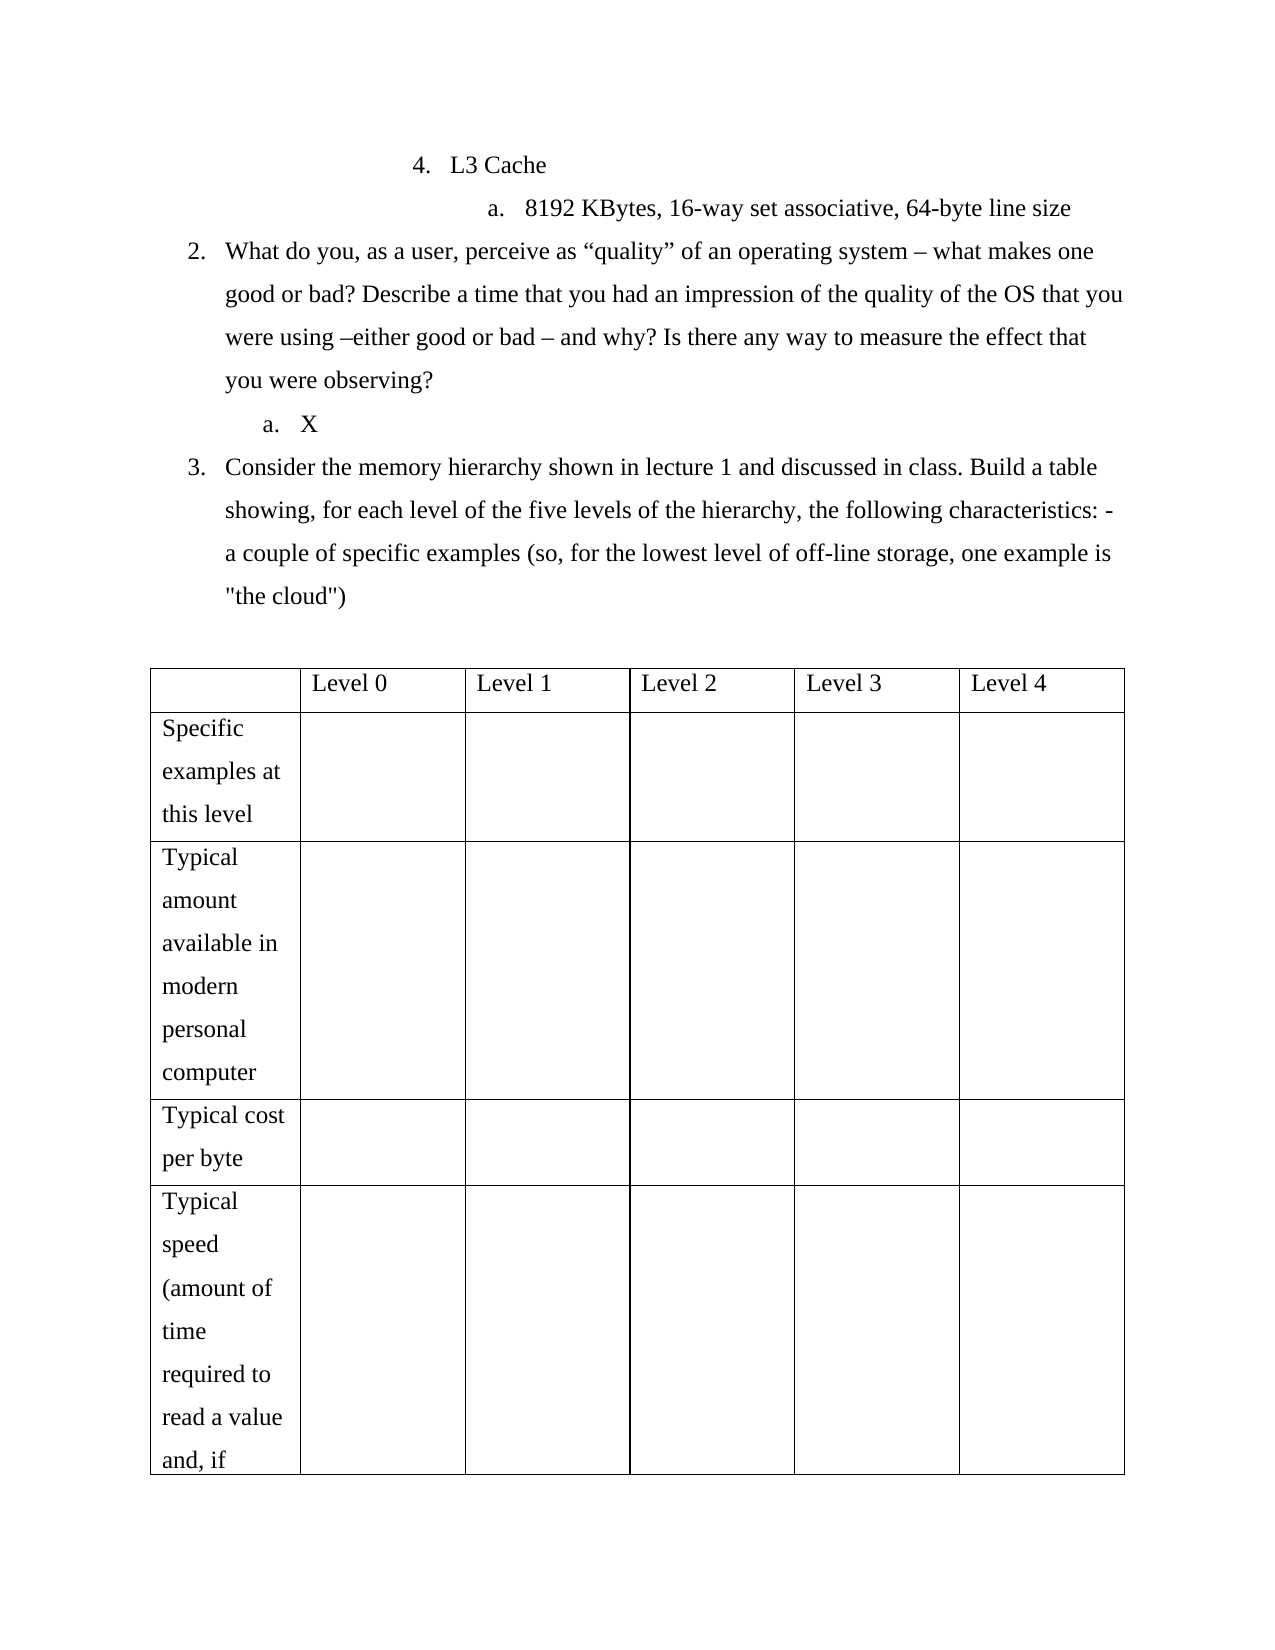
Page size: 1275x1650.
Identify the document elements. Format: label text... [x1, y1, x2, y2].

table_cell [301, 1186, 465, 1474]
table_header Level 0 [301, 669, 465, 712]
table_cell [301, 1100, 465, 1185]
list 8192 KBytes, 16-way set associative, 64-byte line size [487, 193, 1125, 222]
list What do you, as a user, perceive as “quality” of an operating system – what makes one good or bad? Describe a time that you had an impression of the quality of the OS that you were using –either good or bad – and why? Is there any way to measure the effect that you were observing? [187, 236, 1125, 394]
table_cell Typical amount available in modern personal computer [151, 842, 300, 1099]
table_header Level 1 [466, 669, 629, 712]
table_cell [631, 713, 794, 841]
table_cell [795, 1100, 959, 1185]
table_cell [631, 842, 794, 1099]
table_cell [631, 1186, 794, 1474]
table_cell [795, 842, 959, 1099]
table_header [151, 669, 300, 712]
table_cell [795, 1186, 959, 1474]
table_cell Typical speed (amount of time required to read a value and, if different, to write a value) [151, 1186, 300, 1474]
table_cell [301, 842, 465, 1099]
table_cell [960, 1186, 1124, 1474]
table_cell [466, 1100, 629, 1185]
table_cell Specific examples at this level [151, 713, 300, 841]
table_cell [466, 713, 629, 841]
table_cell [960, 842, 1124, 1099]
list X [262, 409, 1125, 437]
list L3 Cache [412, 150, 1125, 179]
table_cell [466, 842, 629, 1099]
table_cell [631, 1100, 794, 1185]
table_cell [795, 713, 959, 841]
table_cell [960, 713, 1124, 841]
table_cell Typical cost per byte [151, 1100, 300, 1185]
table_header Level 3 [795, 669, 959, 712]
table_header Level 2 [631, 669, 794, 712]
table_cell [960, 1100, 1124, 1185]
list Consider the memory hierarchy shown in lecture 1 and discussed in class. Build a table showing, for each level of the five levels of the hierarchy, the following characteristics: - a couple of specific examples (so, for the lowest level of off-line storage, one example is "the cloud") [187, 452, 1125, 610]
table_cell [466, 1186, 629, 1474]
table_header Level 4 [960, 669, 1124, 712]
table_cell [301, 713, 465, 841]
